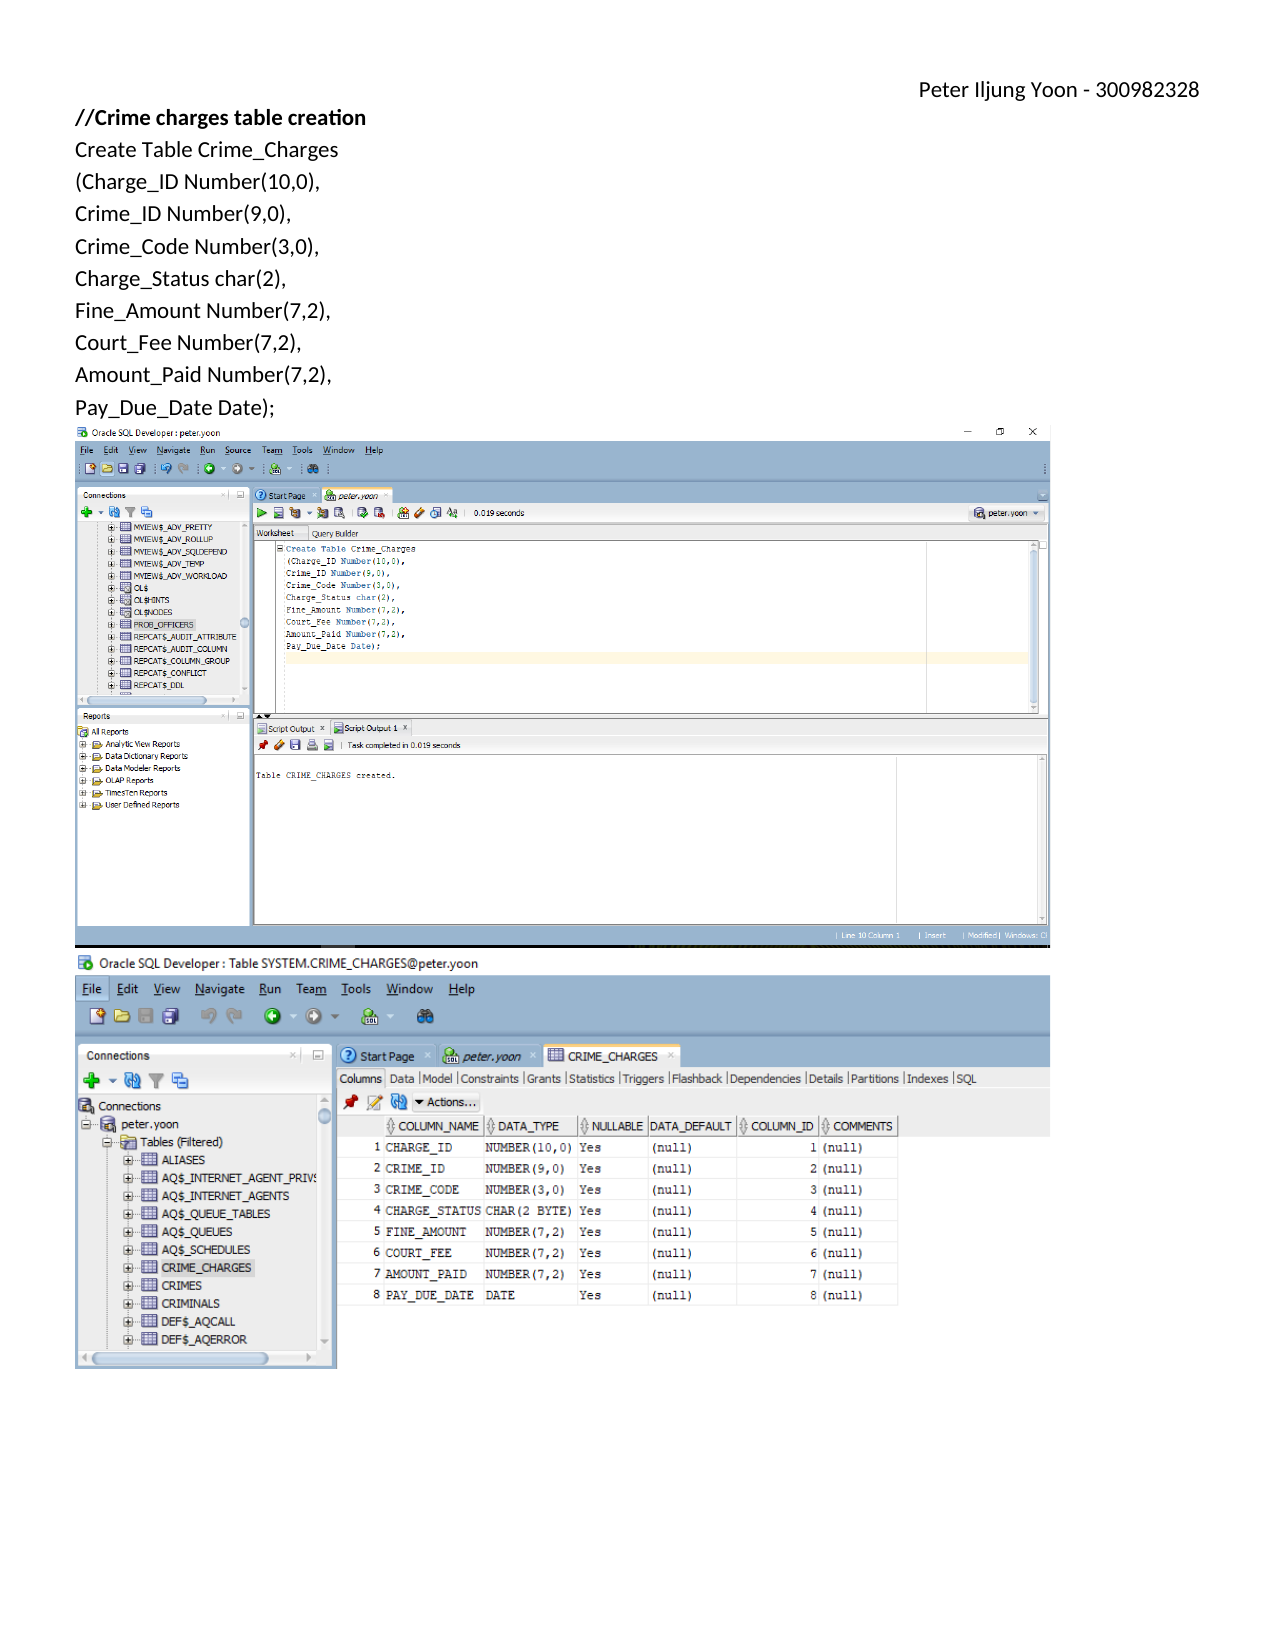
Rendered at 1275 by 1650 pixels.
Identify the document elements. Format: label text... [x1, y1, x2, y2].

text Amount_Paid Number(7,2), [75, 361, 1200, 388]
text Fine_Amount Number(7,2), [75, 296, 1200, 324]
text Charge_Status char(2), [75, 264, 1200, 292]
picture [75, 951, 1050, 1369]
text Create Table Crime_Charges [75, 135, 1200, 163]
picture [75, 425, 1050, 948]
text Court_Fee Number(7,2), [75, 328, 1200, 356]
text //Crime charges table creation [75, 103, 1200, 131]
text (Charge_ID Number(10,0), [75, 167, 1200, 195]
text Crime_Code Number(3,0), [75, 232, 1200, 260]
text Pay_Due_Date Date); [75, 393, 1200, 421]
text Crime_ID Number(9,0), [75, 199, 1200, 228]
